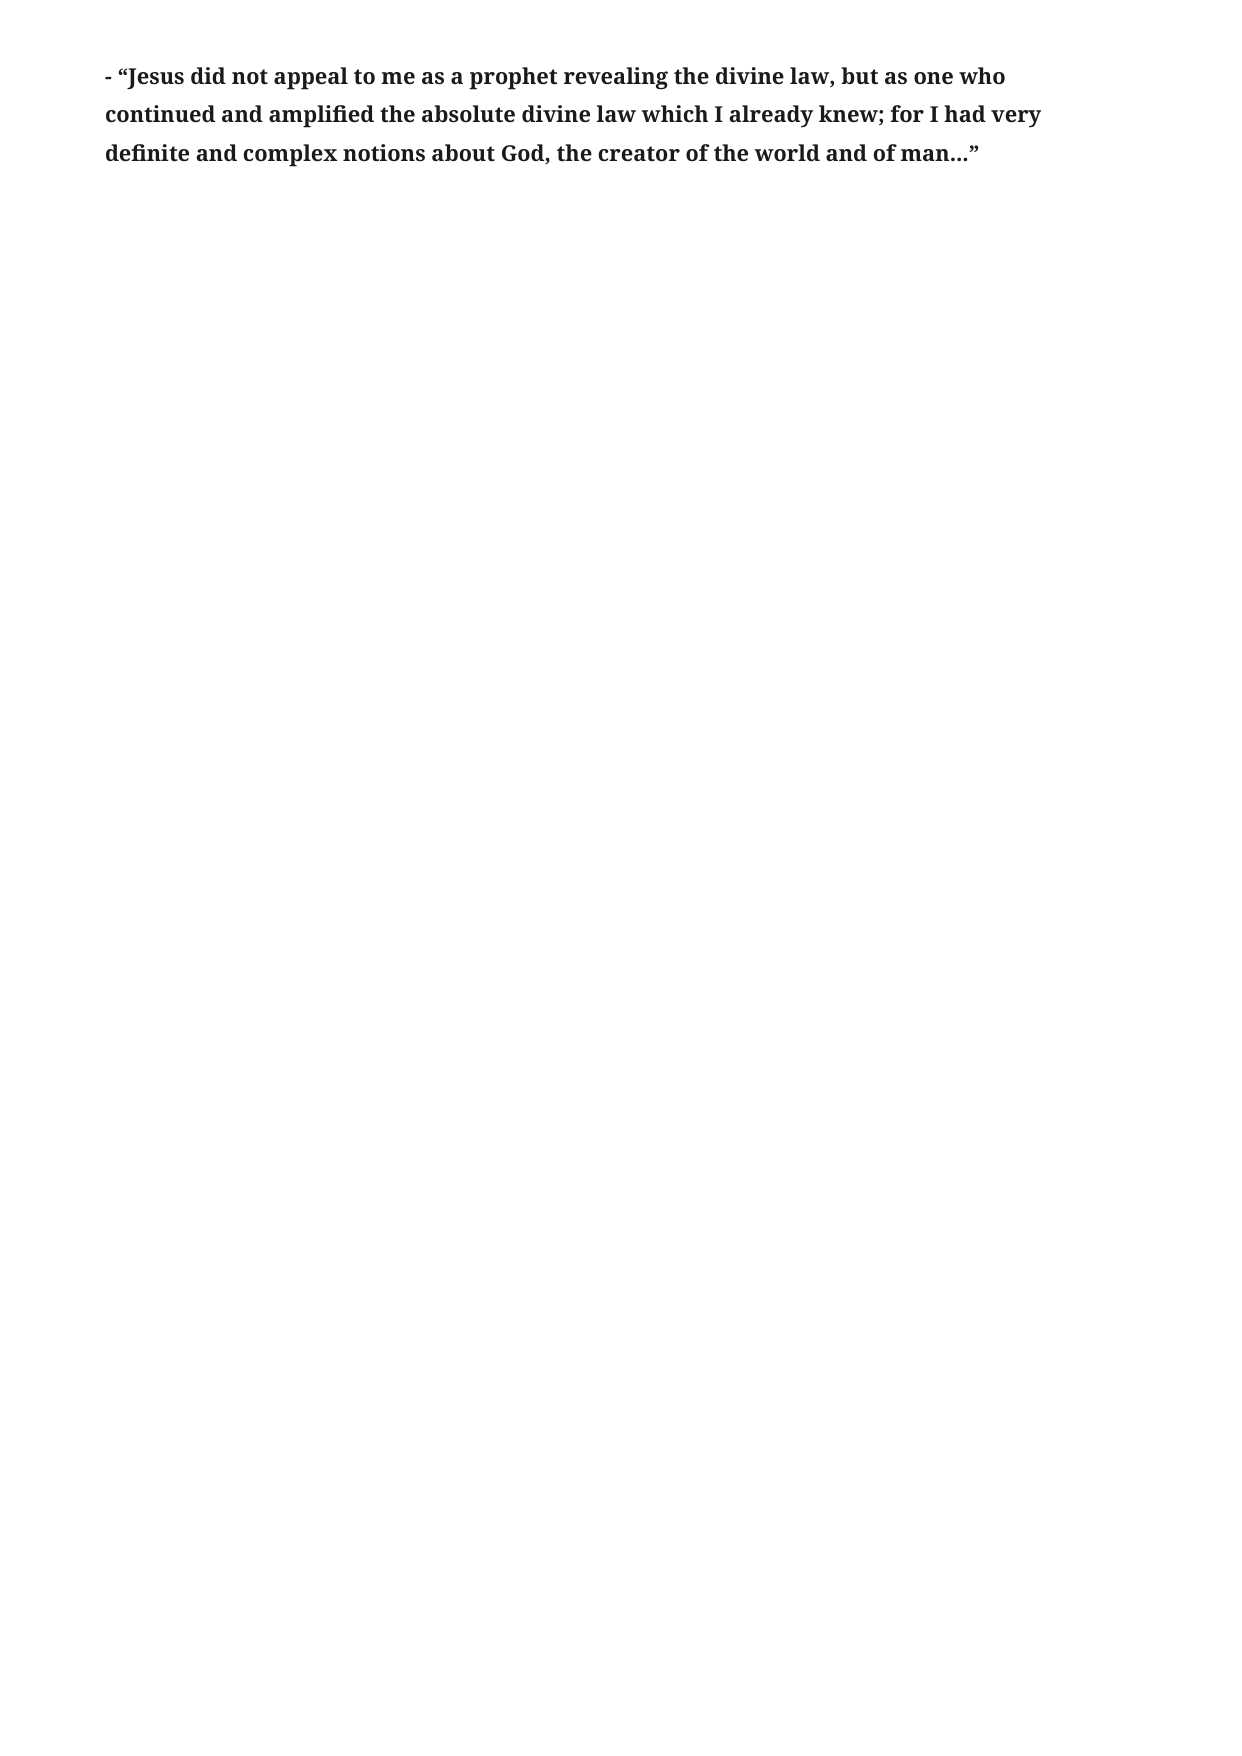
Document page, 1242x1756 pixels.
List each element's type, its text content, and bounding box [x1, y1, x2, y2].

text - “Jesus did not appeal to me as a prophet revealing the divine law, but as one who continued and ampliﬁed the absolute divine law which I already knew; for I had very deﬁnite and complex notions about God, the creator of the world and of man...” [105, 61, 1109, 167]
